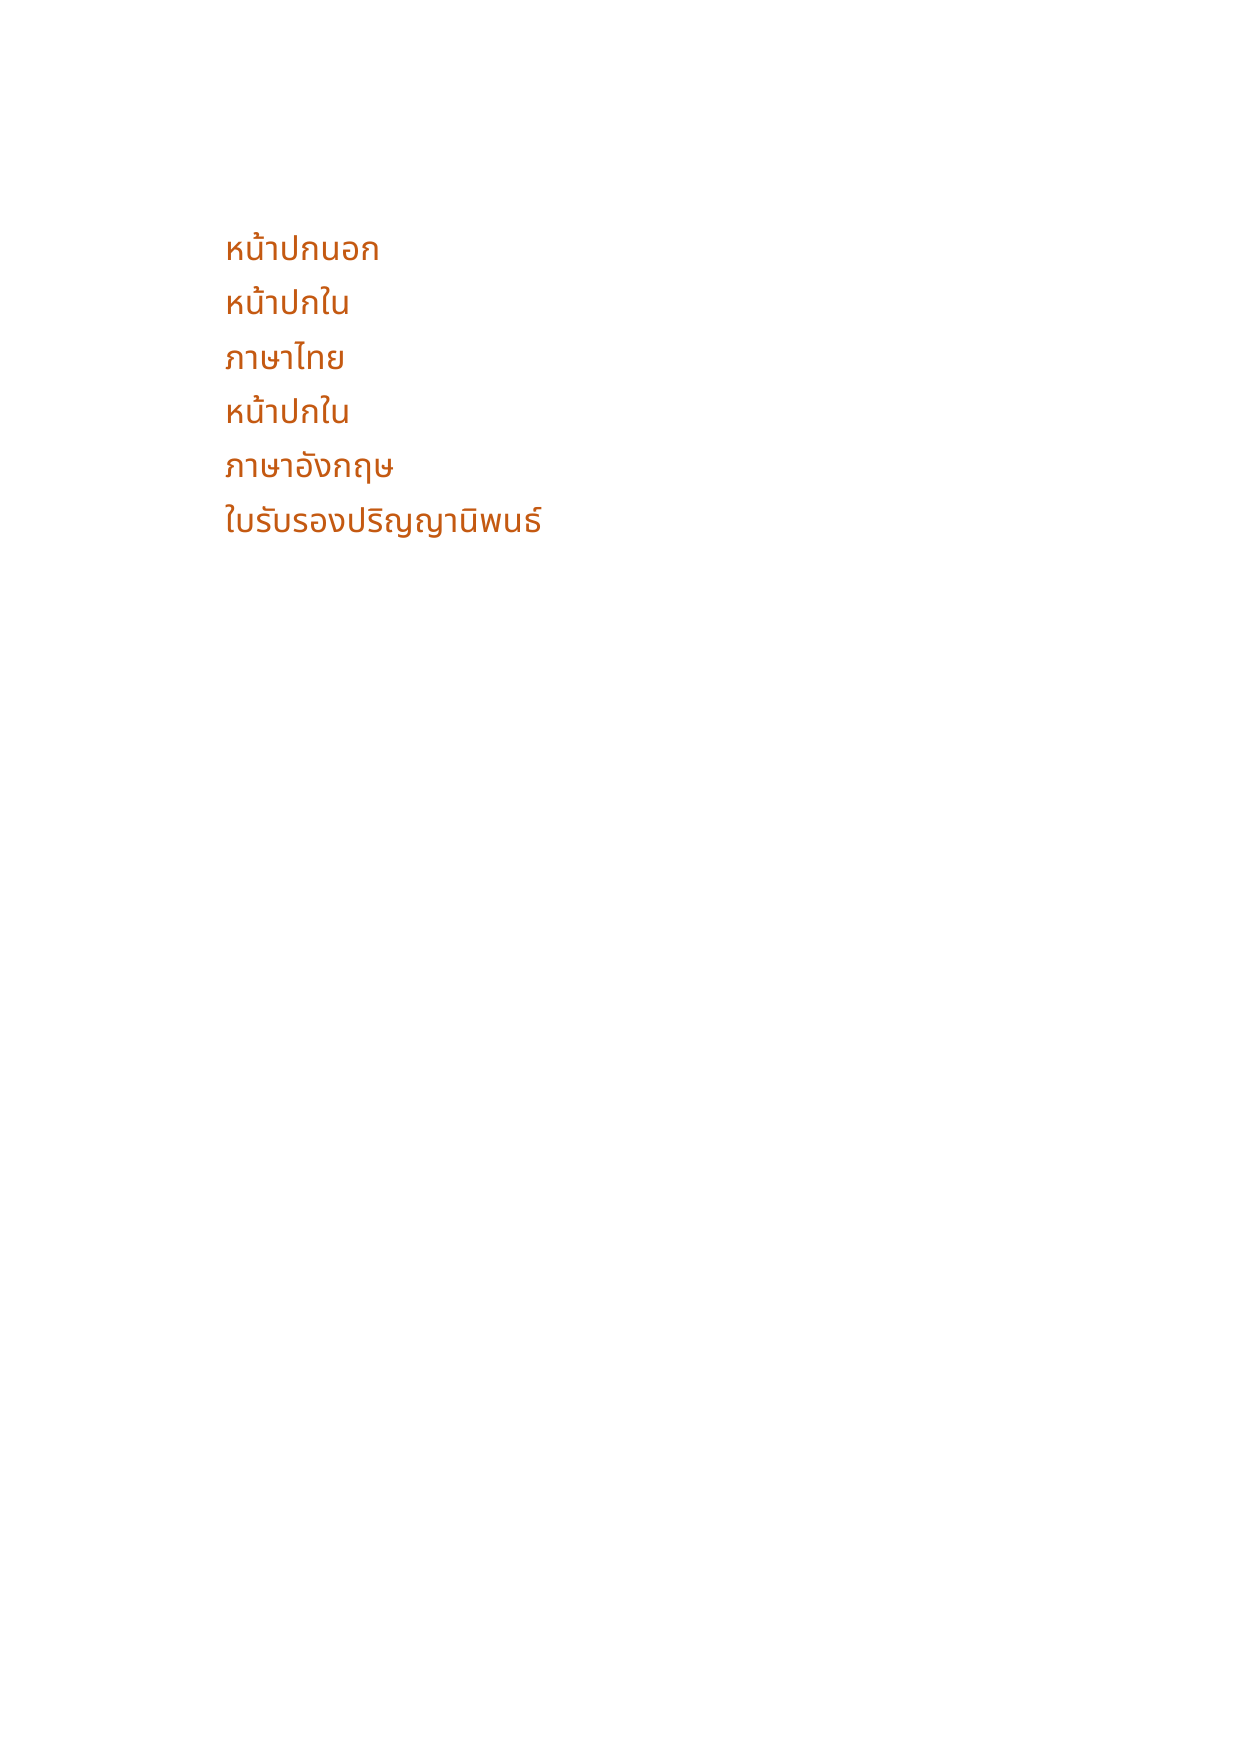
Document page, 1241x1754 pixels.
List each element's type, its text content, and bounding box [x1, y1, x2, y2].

text หน้าปกนอก หน้าปกใน ภาษาไทย หน้าปกใน ภาษาอังกฤษ ใบรับรองปริญญานิพนธ์ [225, 225, 1090, 547]
